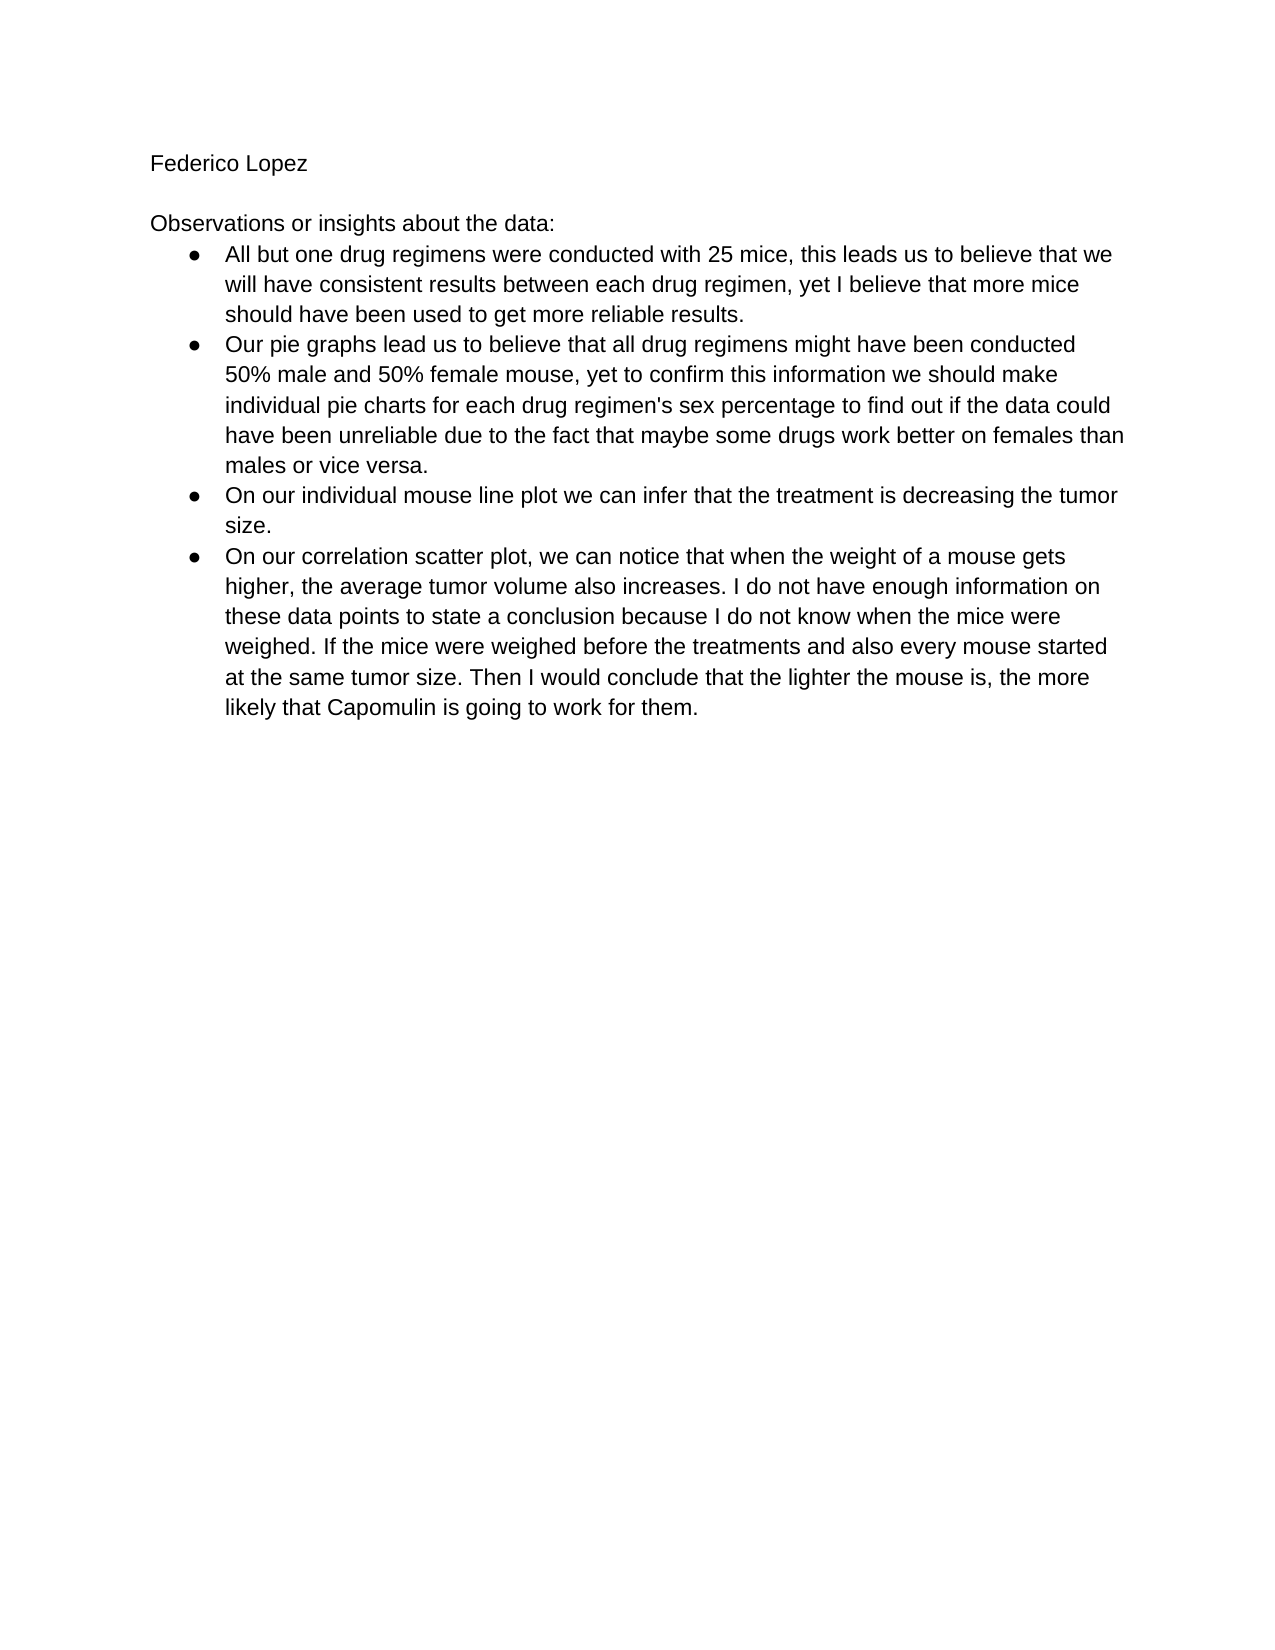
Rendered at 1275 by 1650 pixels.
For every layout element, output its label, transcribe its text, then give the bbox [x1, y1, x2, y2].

text Federico Lopez [150, 150, 1125, 176]
list All but one drug regimens were conducted with 25 mice, this leads us to believe that we will have consistent results between each drug regimen, yet I believe that more mice should have been used to get more reliable results. [187, 241, 1125, 327]
list On our correlation scatter plot, we can notice that when the weight of a mouse gets higher, the average tumor volume also increases. I do not have enough information on these data points to state a conclusion because I do not know when the mice were weighed. If the mice were weighed before the treatments and also every mouse started at the same tumor size. Then I would conclude that the lighter the mouse is, the more likely that Capomulin is going to work for them. [187, 543, 1125, 720]
text Observations or insights about the data: [150, 210, 1125, 237]
list On our individual mouse line plot we can infer that the treatment is decreasing the tumor size. [187, 482, 1125, 539]
list Our pie graphs lead us to believe that all drug regimens might have been conducted 50% male and 50% female mouse, yet to confirm this information we should make individual pie charts for each drug regimen's sex percentage to find out if the data could have been unreliable due to the fact that maybe some drugs work better on females than males or vice versa. [187, 331, 1125, 478]
